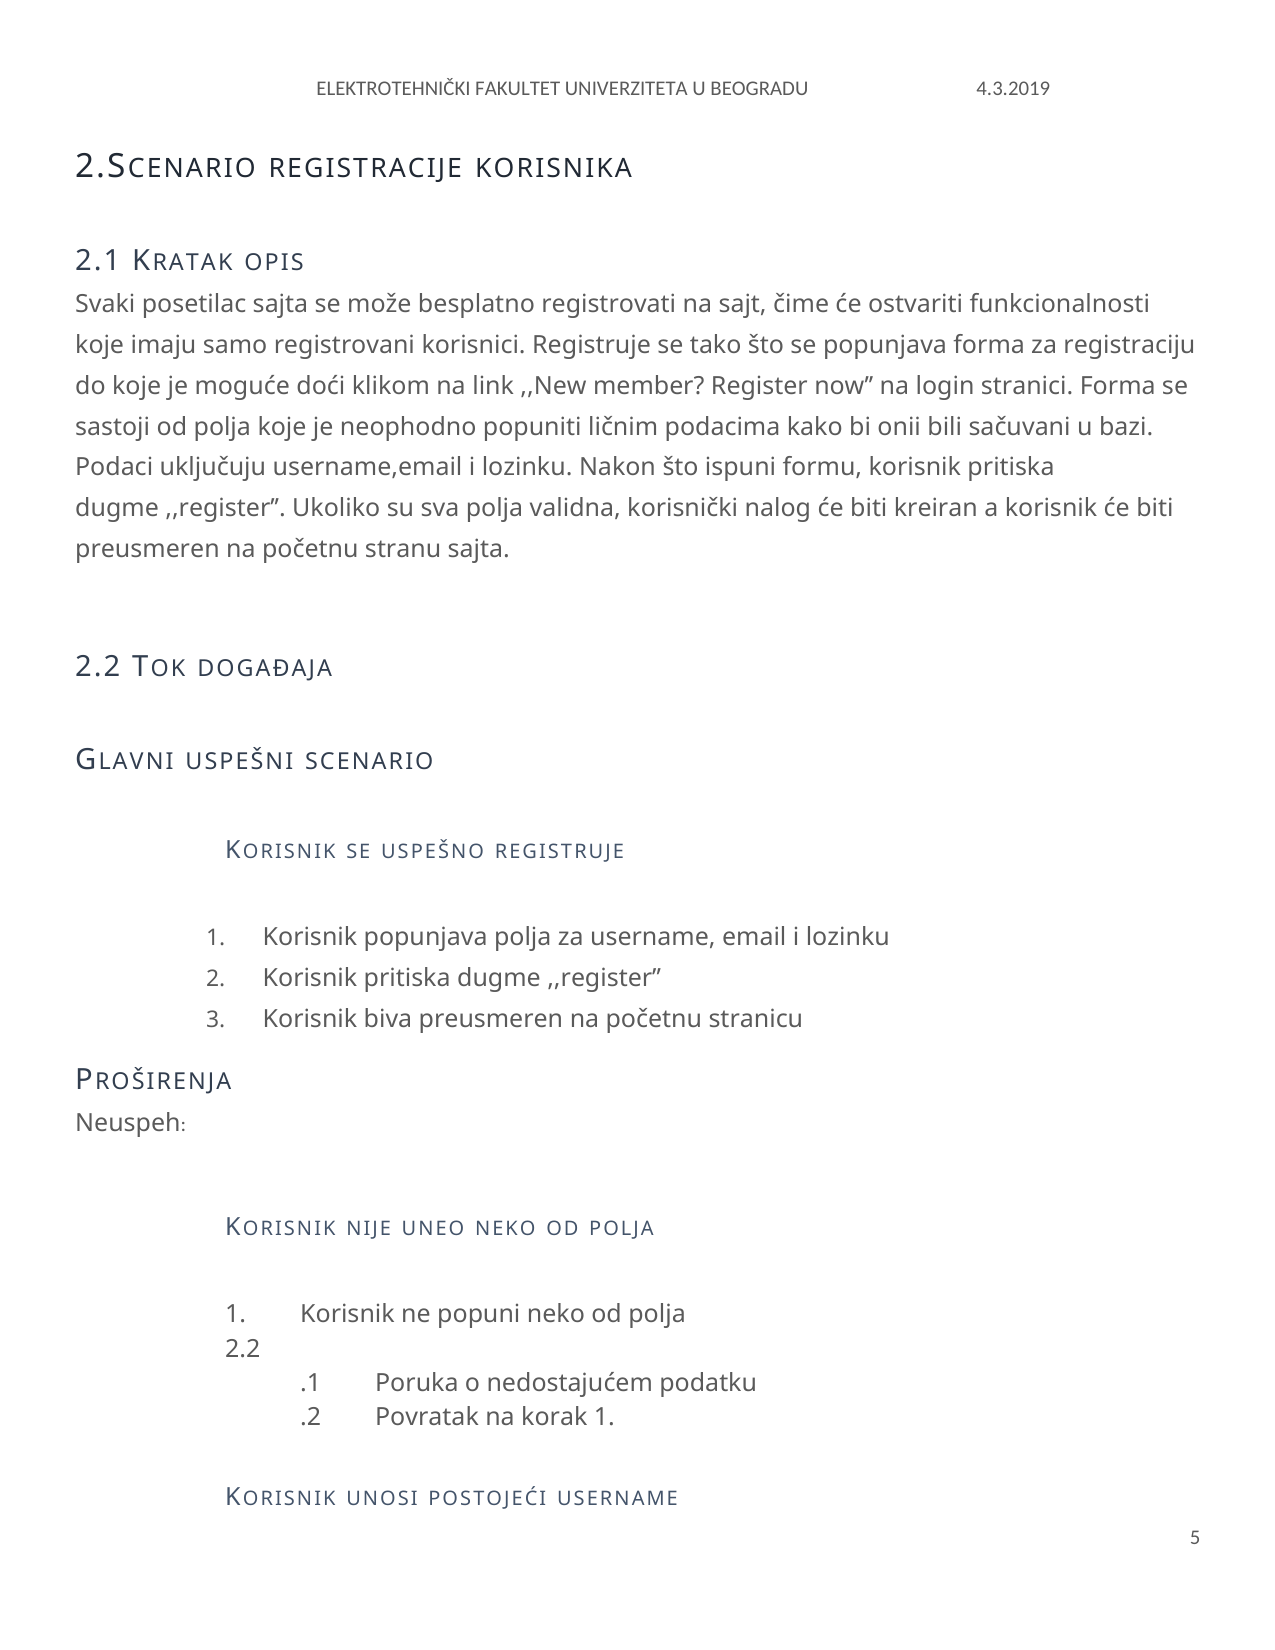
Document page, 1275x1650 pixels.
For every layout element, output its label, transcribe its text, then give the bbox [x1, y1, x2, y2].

text Neuspeh: [75, 1104, 1200, 1138]
subtitle Korisnik nije uneo neko od polja [150, 1209, 1200, 1243]
subtitle 2.2 Tok događaja [75, 646, 1200, 685]
subtitle Korisnik unosi postojeći username [150, 1479, 1200, 1513]
list Korisnik biva preusmeren na početnu stranicu [225, 1001, 1200, 1035]
subtitle Proširenja [75, 1058, 1200, 1098]
list Korisnik pritiska dugme ,,register’’ [225, 960, 1200, 994]
list Korisnik popunjava polja za username, email i lozinku [225, 919, 1200, 953]
text 1. Korisnik ne popuni neko od polja [75, 1296, 1200, 1330]
text 2.2 [150, 1330, 1200, 1364]
subtitle Korisnik se uspešno registruje [150, 832, 1200, 866]
text .1 Poruka o nedostajućem podatku [225, 1364, 1200, 1398]
text Svaki posetilac sajta se može besplatno registrovati na sajt, čime će ostvariti funkcionalnosti koje imaju samo registrovani korisnici. Registruje se tako što se popunjava forma za registraciju do koje je moguće doći klikom na link ,,New member? Register now’’ na login stranici. Forma se sastoji od polja koje je neophodno popuniti ličnim podacima kako bi onii bili sačuvani u bazi. Podaci uključuju username,email i lozinku. Nakon što ispuni formu, korisnik pritiska dugme ,,register’’. Ukoliko su sva polja validna, korisnički nalog će biti kreiran a korisnik će biti preusmeren na početnu stranu sajta. [75, 286, 1200, 565]
subtitle 2.Scenario registracije korisnika [75, 142, 1200, 187]
text .2 Povratak na korak 1. [75, 1398, 1200, 1432]
subtitle 2.1 Kratak opis [75, 240, 1200, 279]
subtitle Glavni uspešni scenario [75, 739, 1200, 778]
